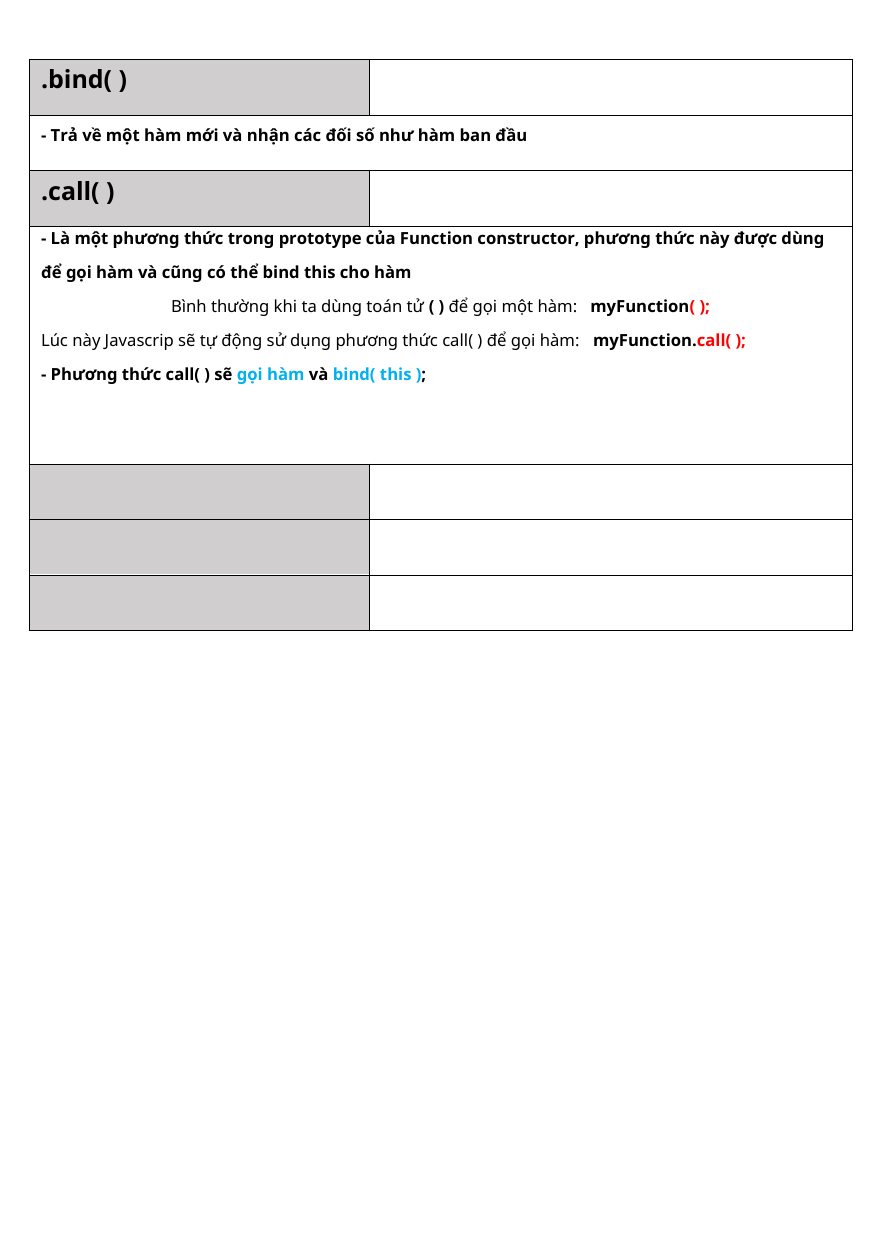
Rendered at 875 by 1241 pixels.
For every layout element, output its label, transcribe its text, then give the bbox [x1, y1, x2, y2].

table_cell [370, 576, 852, 630]
table_cell .bind( ) [30, 60, 369, 115]
table_cell [30, 576, 369, 630]
table_cell - Là một phương thức trong prototype của Function constructor, phương thức này được dùng để gọi hàm và cũng có thể bind this cho hàm Bình thường khi ta dùng toán tử ( ) để gọi một hàm: myFunction( ); Lúc này Javascrip sẽ tự động sử dụng phương thức call( ) để gọi hàm: myFunction.call( ); - Phương thức call( ) sẽ gọi hàm và bind( this ); [30, 227, 852, 463]
table_cell .call( ) [30, 171, 369, 226]
table_cell [370, 520, 852, 574]
table_cell [30, 520, 369, 574]
table_cell [370, 60, 852, 115]
table_cell [30, 465, 369, 519]
table_cell [370, 171, 852, 226]
table_cell - Trả về một hàm mới và nhận các đối số như hàm ban đầu [30, 116, 852, 170]
table_cell [370, 465, 852, 519]
